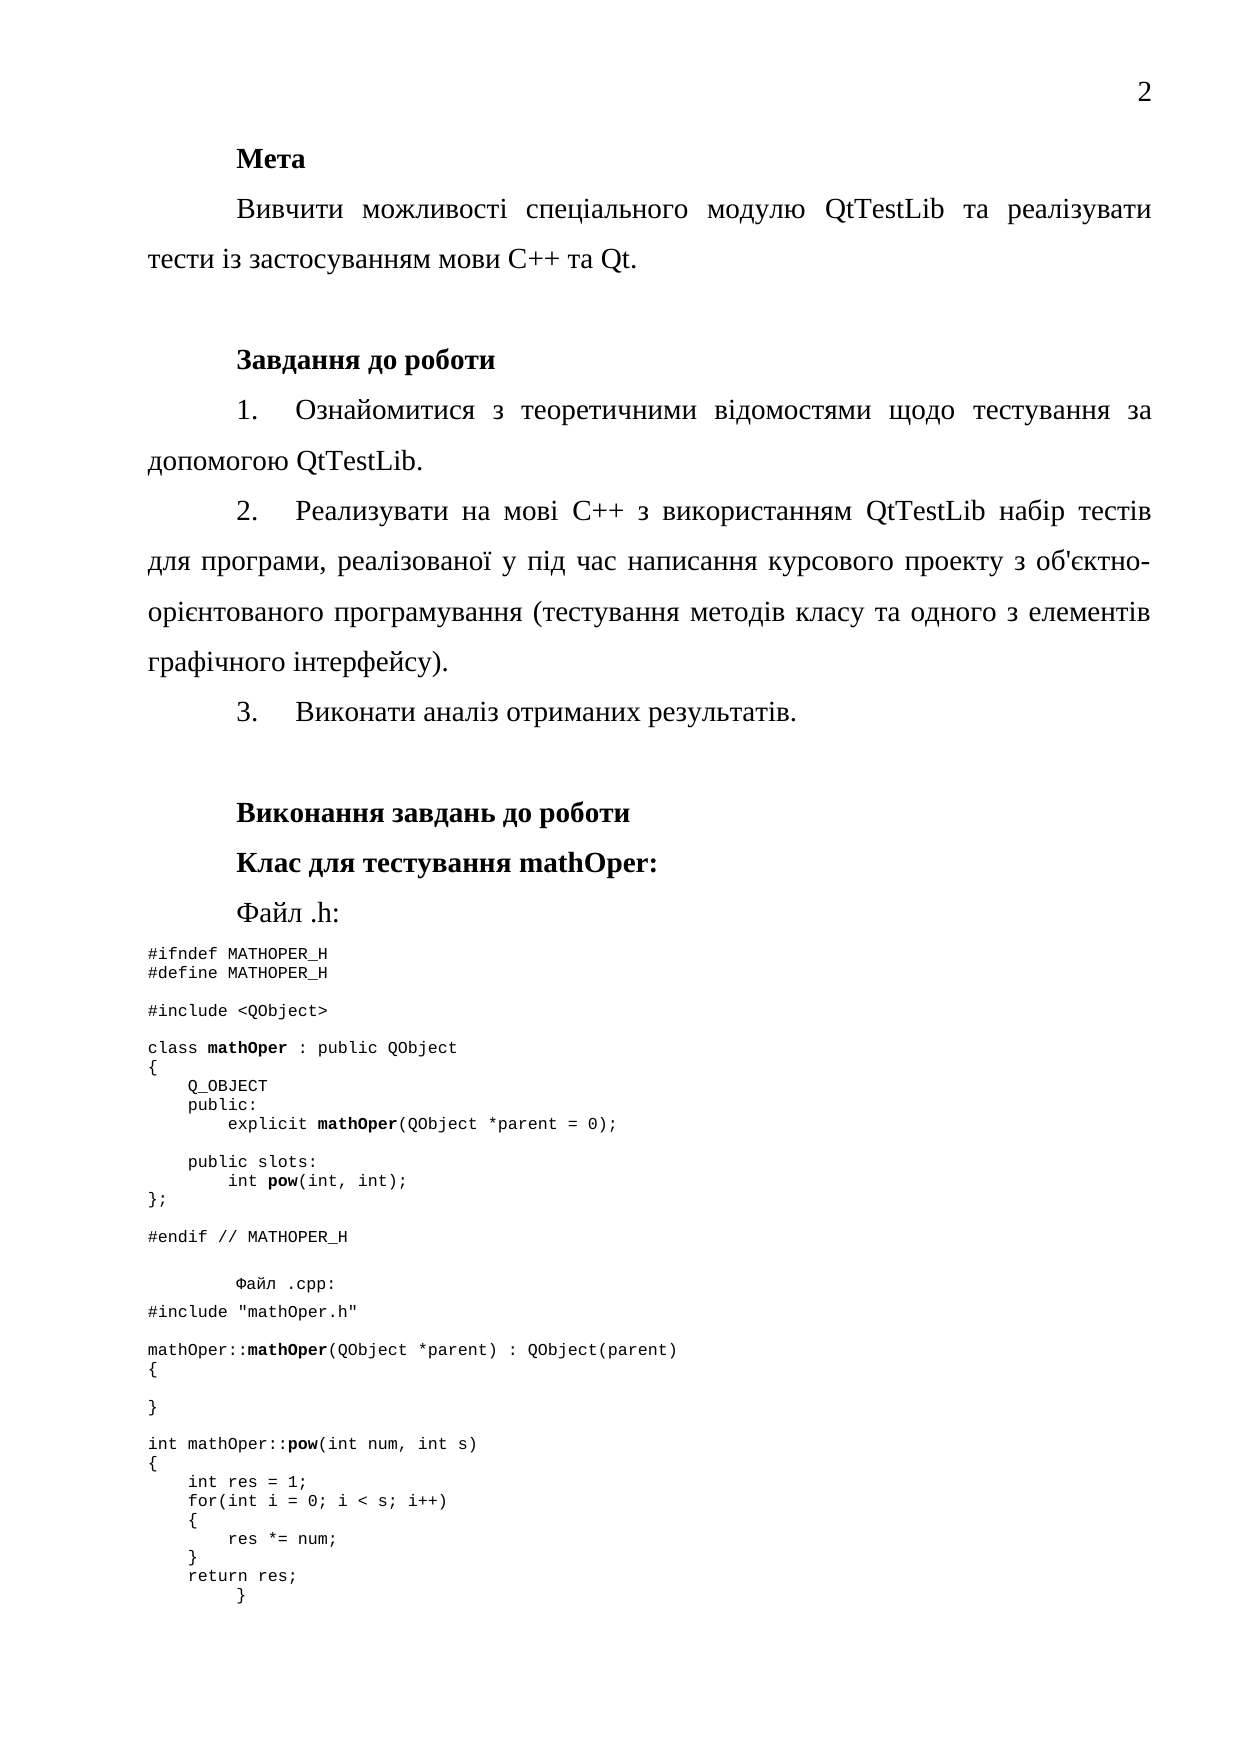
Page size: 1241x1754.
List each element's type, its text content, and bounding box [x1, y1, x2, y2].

text }; [148, 1191, 1152, 1210]
text } [148, 1398, 1152, 1417]
text #include <QObject> [148, 1002, 1152, 1021]
text return res; [148, 1568, 1152, 1587]
text Файл .cpp: [148, 1276, 1152, 1294]
text public: [148, 1097, 1152, 1116]
list Ознайомитися з теоретичними відомостями щодо тестування за допомогою QtTestLib. [148, 392, 1152, 476]
text Виконання завдань до роботи [148, 795, 1152, 828]
text Завдання до роботи [148, 342, 1152, 376]
text #endif // MATHOPER_H [148, 1229, 1152, 1247]
text Q_OBJECT [148, 1078, 1152, 1097]
text Вивчити можливості спеціального модулю QtTestLib та реалізувати тести із застосуванням мови С++ та Qt. [148, 191, 1152, 275]
text for(int i = 0; i < s; i++) [148, 1492, 1152, 1511]
text class mathOper : public QObject [148, 1040, 1152, 1059]
text } [148, 1549, 1152, 1568]
text int mathOper::pow(int num, int s) [148, 1436, 1152, 1455]
text { [148, 1059, 1152, 1078]
text Клас для тестування mathOper: [148, 845, 1152, 879]
text int pow(int, int); [148, 1172, 1152, 1191]
text explicit mathOper(QObject *parent = 0); [148, 1116, 1152, 1134]
list Реализувати на мові C++ з використанням QtTestLib набір тестів для програми, реалізованої у під час написання курсового проекту з об'єктно-орієнтованого програмування (тестування методів класу та одного з елементів графічного інтерфейсу). [148, 493, 1152, 677]
text #include "mathOper.h" [148, 1304, 1152, 1323]
text int res = 1; [148, 1474, 1152, 1492]
text #ifndef MATHOPER_H [148, 946, 1152, 965]
text mathOper::mathOper(QObject *parent) : QObject(parent) [148, 1342, 1152, 1361]
text { [148, 1511, 1152, 1530]
text { [148, 1455, 1152, 1474]
text { [148, 1361, 1152, 1379]
text res *= num; [148, 1530, 1152, 1549]
text } [148, 1587, 1152, 1606]
text #define MATHOPER_H [148, 965, 1152, 983]
list Виконати аналіз отриманих результатів. [148, 694, 1152, 728]
text public slots: [148, 1153, 1152, 1172]
text Мета [148, 141, 1152, 174]
text Файл .h: [148, 896, 1152, 929]
